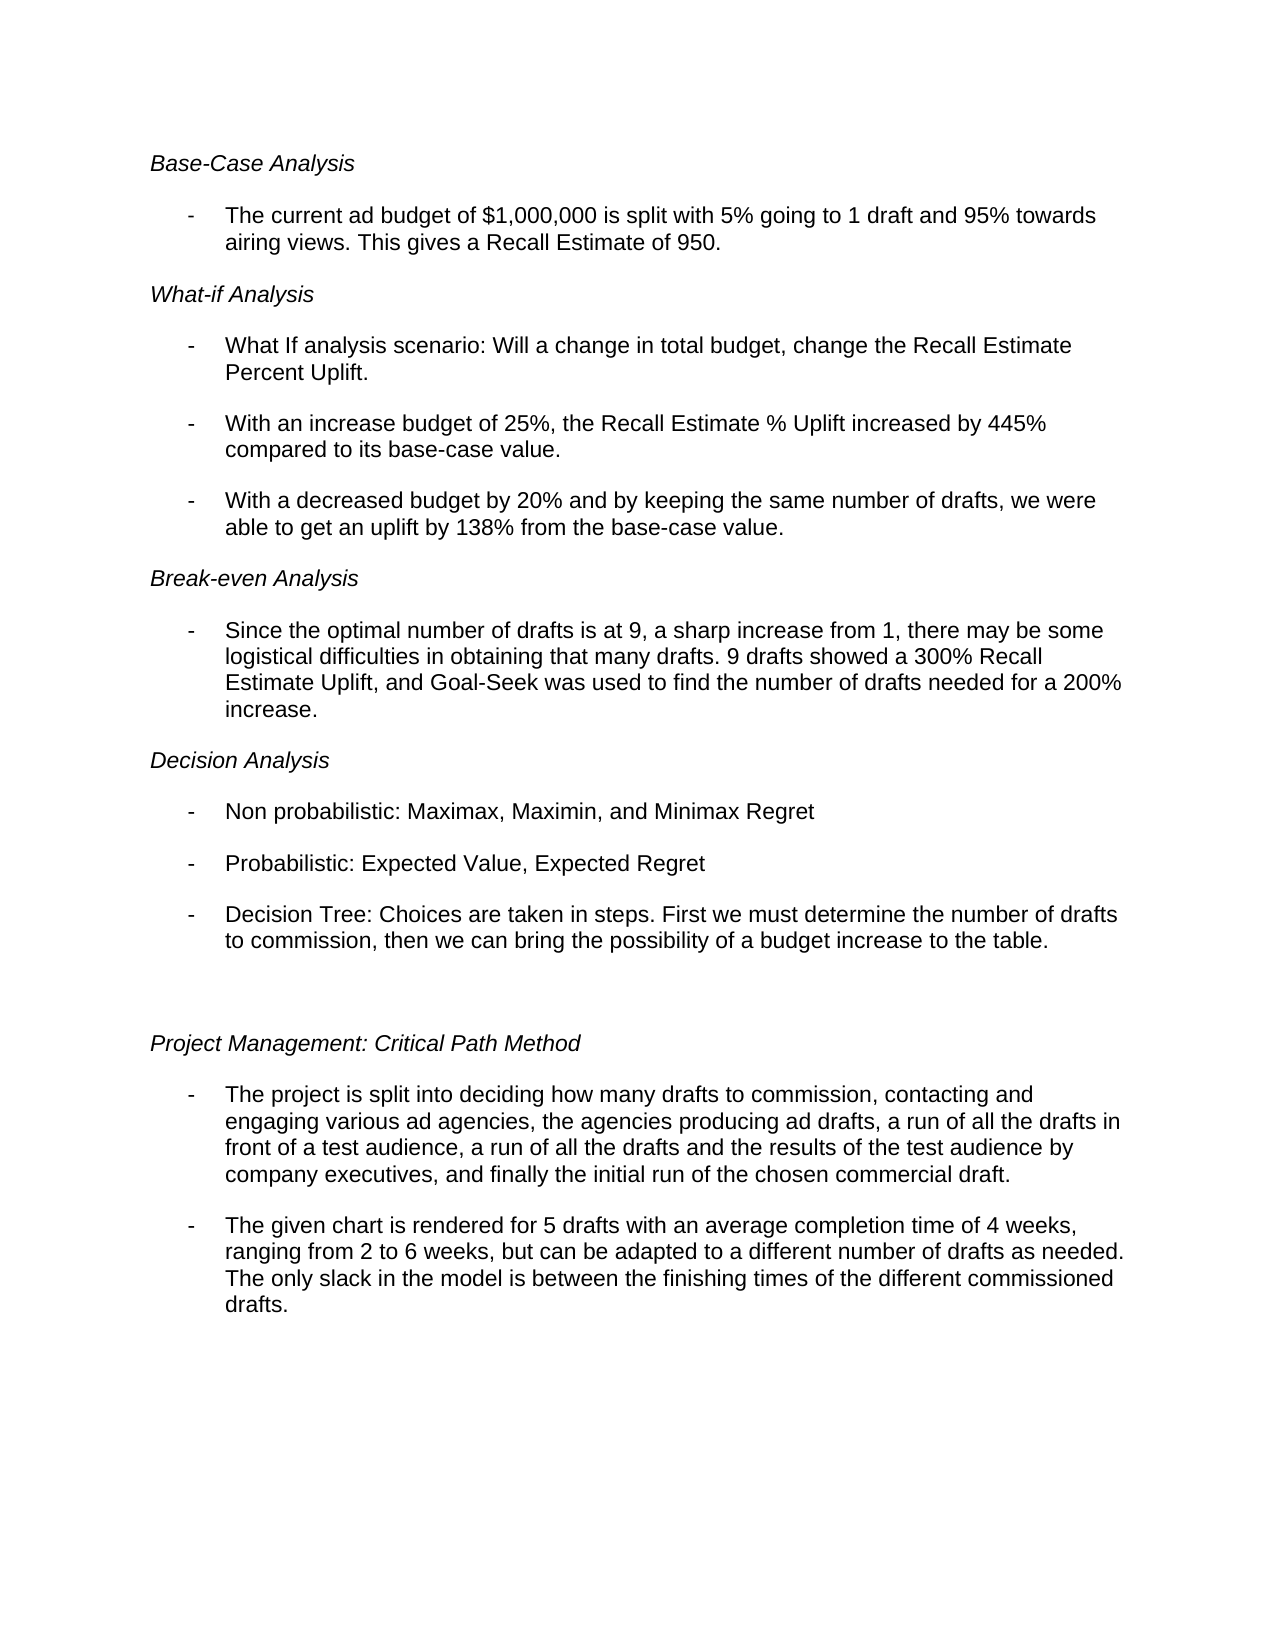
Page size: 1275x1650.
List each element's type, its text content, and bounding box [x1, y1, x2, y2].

text Project Management: Critical Path Method [150, 1030, 1125, 1056]
list The project is split into deciding how many drafts to commission, contacting and engaging various ad agencies, the agencies producing ad drafts, a run of all the drafts in front of a test audience, a run of all the drafts and the results of the test audience by company executives, and finally the initial run of the chosen commercial draft. [187, 1081, 1125, 1187]
text What-if Analysis [150, 281, 1125, 307]
list The given chart is rendered for 5 drafts with an average completion time of 4 weeks, ranging from 2 to 6 weeks, but can be adapted to a different number of drafts as needed. The only slack in the model is between the finishing times of the different commissioned drafts. [187, 1212, 1125, 1317]
list Since the optimal number of drafts is at 9, a sharp increase from 1, there may be some logistical difficulties in obtaining that many drafts. 9 drafts showed a 300% Recall Estimate Uplift, and Goal-Seek was used to find the number of drafts needed for a 200% increase. [187, 617, 1125, 722]
list With a decreased budget by 20% and by keeping the same number of drafts, we were able to get an uplift by 138% from the base-case value. [187, 487, 1125, 540]
list Non probabilistic: Maximax, Maximin, and Minimax Regret [187, 798, 1125, 825]
text Base-Case Analysis [150, 150, 1125, 176]
list Decision Tree: Choices are taken in steps. First we must determine the number of drafts to commission, then we can bring the possibility of a budget increase to the table. [187, 901, 1125, 954]
text Decision Analysis [150, 747, 1125, 773]
text Break-even Analysis [150, 565, 1125, 592]
list What If analysis scenario: Will a change in total budget, change the Recall Estimate Percent Uplift. [187, 332, 1125, 385]
list Probabilistic: Expected Value, Expected Regret [187, 850, 1125, 876]
list With an increase budget of 25%, the Recall Estimate % Uplift increased by 445% compared to its base-case value. [187, 410, 1125, 462]
list The current ad budget of $1,000,000 is split with 5% going to 1 draft and 95% towards airing views. This gives a Recall Estimate of 950. [187, 201, 1125, 256]
